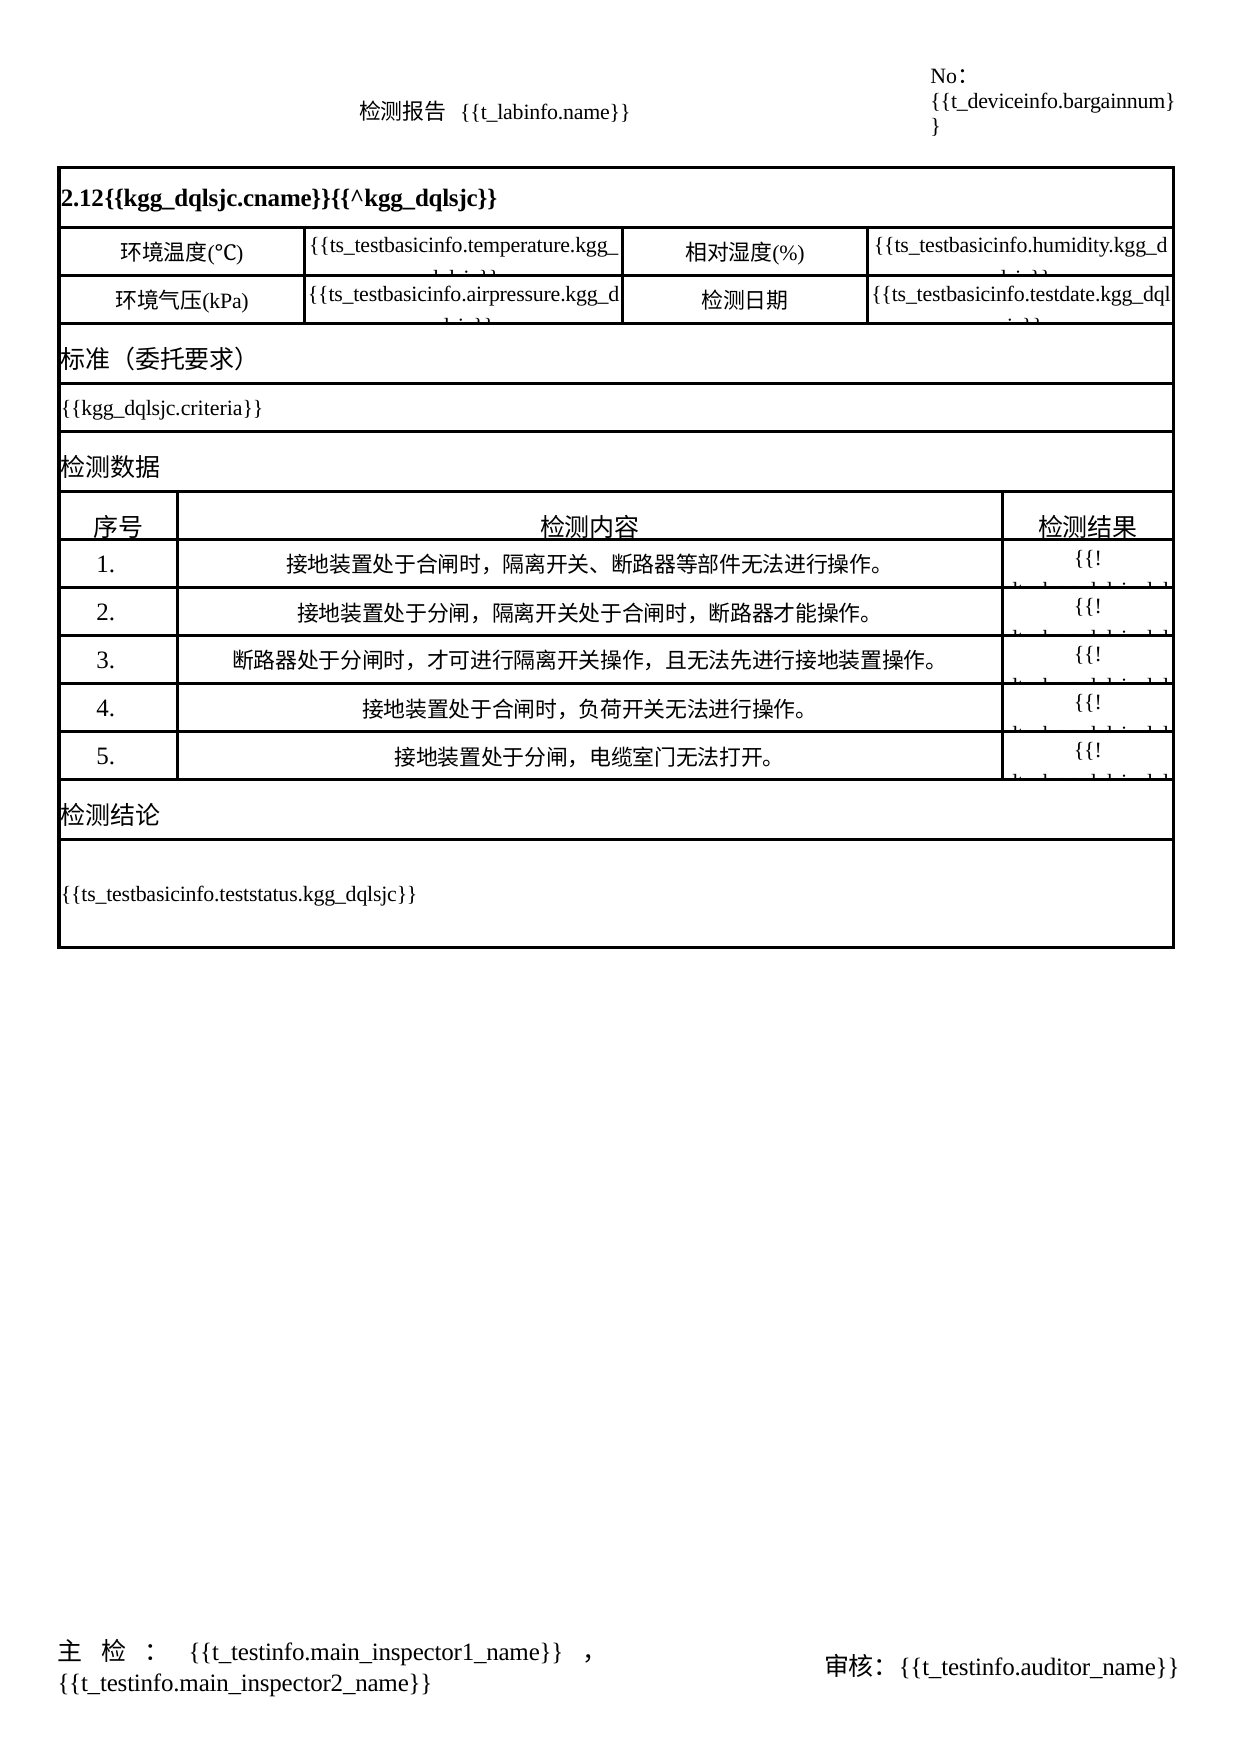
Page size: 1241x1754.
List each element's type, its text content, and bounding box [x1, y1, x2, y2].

table_cell {{kgg_dqlsjc.criteria}} [61, 385, 1172, 430]
table_cell {{ts_testbasicinfo.teststatus.kgg_dqlsjc}} [61, 841, 1172, 946]
table_cell 接地装置处于分闸，电缆室门无法打开。 [179, 733, 1001, 778]
table_cell {{!dts_kgg_dqlsjc.dqlsjc4}} {{dts_kgg_dqlsjc.dqlsjc4}} [1004, 685, 1172, 730]
table_cell 环境温度(℃) [61, 229, 303, 274]
table_cell 断路器处于分闸时，才可进行隔离开关操作，且无法先进行接地装置操作。 [179, 637, 1001, 682]
table_cell {{!dts_kgg_dqlsjc.dqlsjc3}} {{dts_kgg_dqlsjc.dqlsjc3}} [1004, 637, 1172, 682]
table_cell 接地装置处于合闸时，负荷开关无法进行操作。 [179, 685, 1001, 730]
table_cell {{ts_testbasicinfo.temperature.kgg_dqlsjc}} [306, 229, 621, 274]
table_cell [61, 541, 176, 586]
table_cell 检测结果 [1004, 493, 1172, 538]
table_cell [61, 685, 176, 730]
table_cell 序号 [61, 493, 176, 538]
table_cell 接地装置处于分闸，隔离开关处于合闸时，断路器才能操作。 [179, 589, 1001, 634]
table_cell [61, 637, 176, 682]
table_cell {{ts_testbasicinfo.airpressure.kgg_dqlsjc}} [306, 277, 621, 322]
table_cell [61, 733, 176, 778]
table_cell {{!dts_kgg_dqlsjc.dqlsjc1}} {{dts_kgg_dqlsjc.dqlsjc1}} [1004, 541, 1172, 586]
table_cell 检测日期 [624, 277, 866, 322]
table_cell {{!dts_kgg_dqlsjc.dqlsjc5}} {{dts_kgg_dqlsjc.dqlsjc5}} [1004, 733, 1172, 778]
table_cell 检测内容 [179, 493, 1001, 538]
table_cell {{ts_testbasicinfo.humidity.kgg_dqlsjc}} [869, 229, 1172, 274]
table_cell 检测结论 [61, 781, 1172, 838]
table_header {{kgg_dqlsjc.cname}}{{^kgg_dqlsjc}} [61, 169, 1172, 226]
table_cell 检测数据 [61, 433, 1172, 490]
table_cell [61, 589, 176, 634]
table_cell 相对湿度(%) [624, 229, 866, 274]
table_cell {{!dts_kgg_dqlsjc.dqlsjc2}} {{dts_kgg_dqlsjc.dqlsjc2}} [1004, 589, 1172, 634]
table_cell 环境气压(kPa) [61, 277, 303, 322]
table_cell {{ts_testbasicinfo.testdate.kgg_dqlsjc}} [869, 277, 1172, 322]
table_cell 接地装置处于合闸时，隔离开关、断路器等部件无法进行操作。 [179, 541, 1001, 586]
table_cell 标准（委托要求） [61, 325, 1172, 382]
